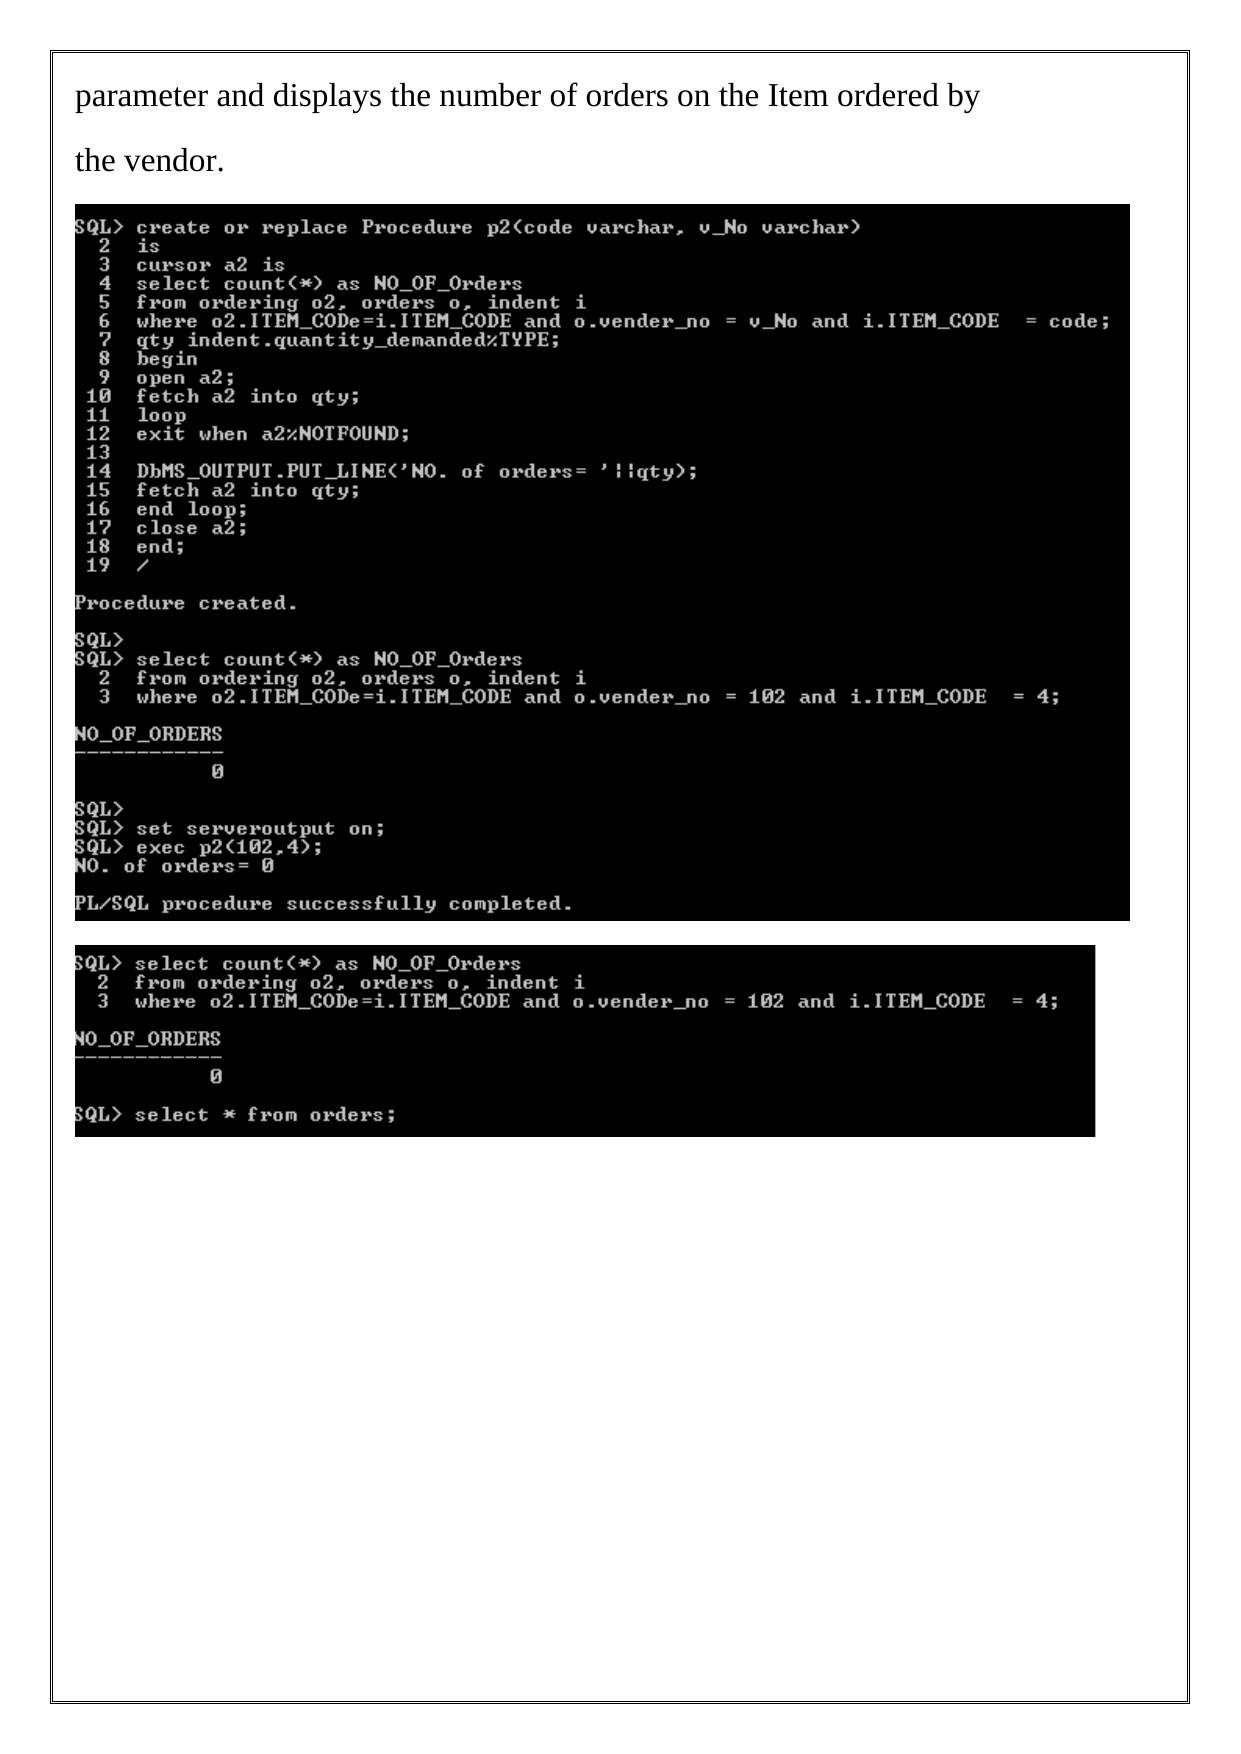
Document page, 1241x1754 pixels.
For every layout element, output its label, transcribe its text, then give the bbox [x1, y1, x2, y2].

picture [75, 204, 1130, 921]
text the vendor. [75, 140, 1165, 178]
text parameter and displays the number of orders on the Item ordered by [75, 75, 1165, 113]
picture [75, 945, 1096, 1137]
